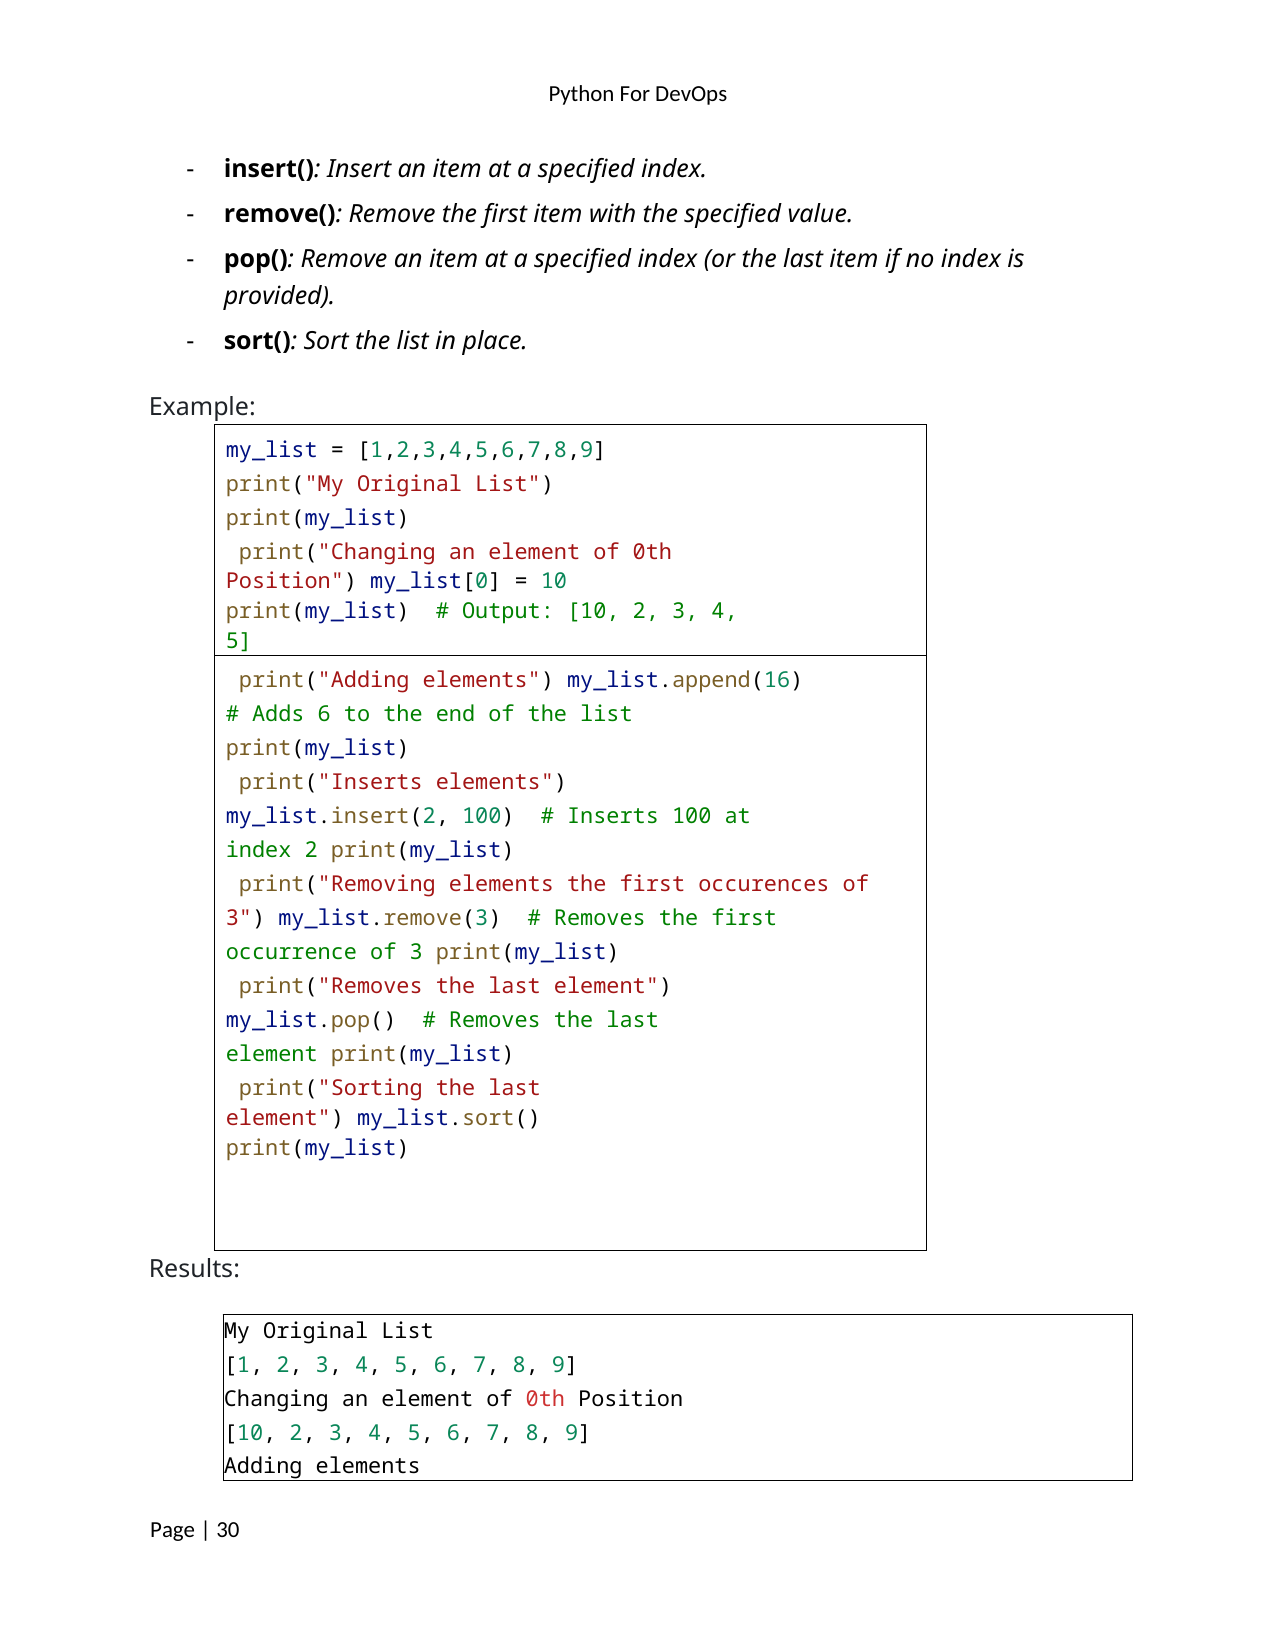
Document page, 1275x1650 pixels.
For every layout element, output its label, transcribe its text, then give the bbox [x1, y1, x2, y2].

table_header my_list = [1,2,3,4,5,6,7,8,9] print("My Original List") print(my_list) print("Changing an element of 0th Position") my_list[0] = 10 print(my_list) # Output: [10, 2, 3, 4, 5] [215, 425, 926, 655]
text Changing an element of 0th Position [224, 1381, 1132, 1412]
list sort(): Sort the list in place. [186, 323, 1132, 357]
text Example: [148, 388, 1125, 422]
text [1, 2, 3, 4, 5, 6, 7, 8, 9] [224, 1347, 1132, 1378]
text My Original List [224, 1315, 1132, 1344]
text [10, 2, 3, 4, 5, 6, 7, 8, 9] [224, 1415, 1132, 1446]
list insert(): Insert an item at a specified index. [186, 151, 1132, 184]
list pop(): Remove an item at a specified index (or the last item if no index is provided). [186, 241, 1132, 312]
table_cell print("Adding elements") my_list.append(16) # Adds 6 to the end of the list print(my_list) print("Inserts elements") my_list.insert(2, 100) # Inserts 100 at index 2 print(my_list) print("Removing elements the first occurences of 3") my_list.remove(3) # Removes the first occurrence of 3 print(my_list) print("Removes the last element") my_list.pop() # Removes the last element print(my_list) print("Sorting the last element") my_list.sort() print(my_list) [215, 656, 926, 1250]
text Results: [148, 1251, 1125, 1285]
text Adding elements [224, 1449, 1132, 1480]
list remove(): Remove the first item with the specified value. [186, 196, 1132, 230]
